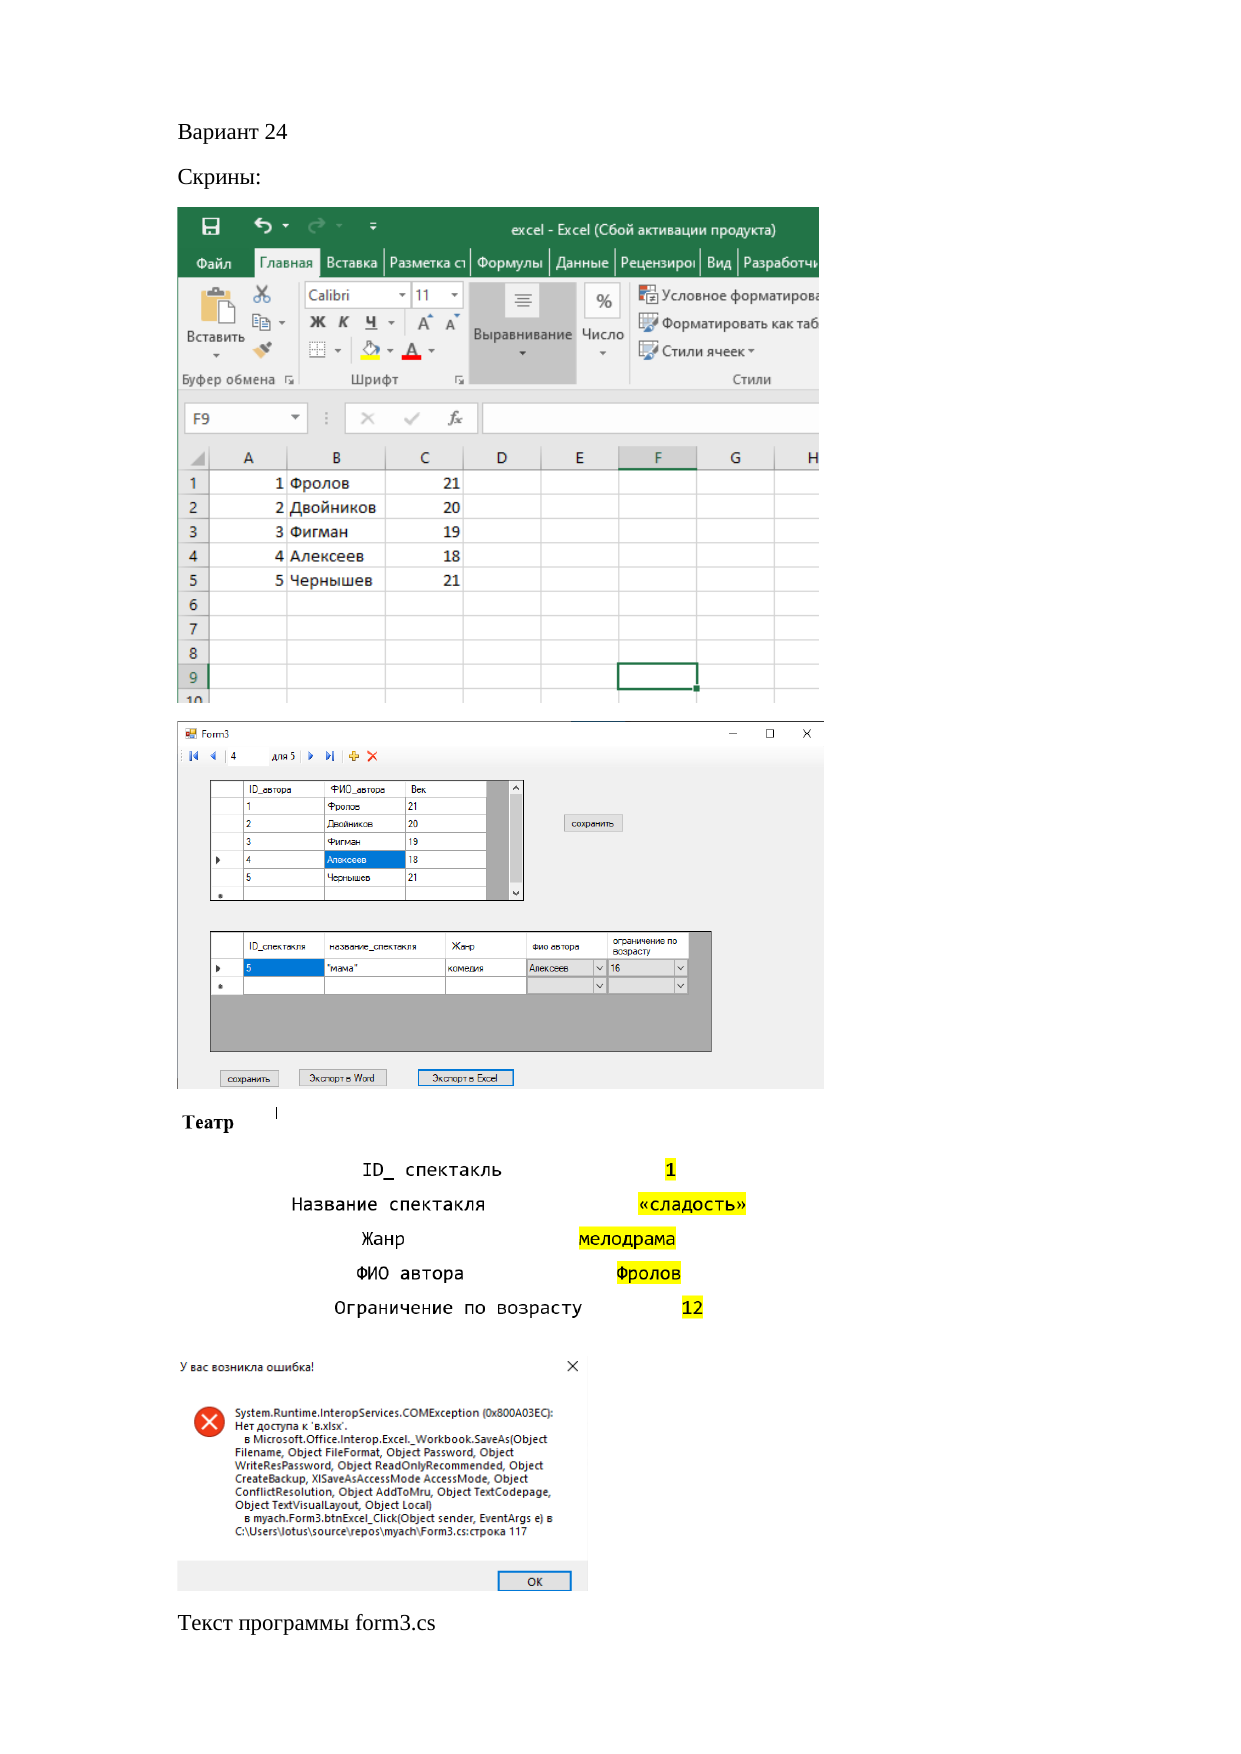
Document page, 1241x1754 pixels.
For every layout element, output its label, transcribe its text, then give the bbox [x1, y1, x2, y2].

text Вариант 24 [177, 118, 1152, 144]
picture [177, 721, 824, 1089]
picture [177, 1107, 761, 1338]
picture [177, 207, 819, 703]
picture [177, 1356, 588, 1591]
text Скрины: [177, 163, 1152, 189]
text Текст программы form3.cs [177, 1609, 1152, 1636]
